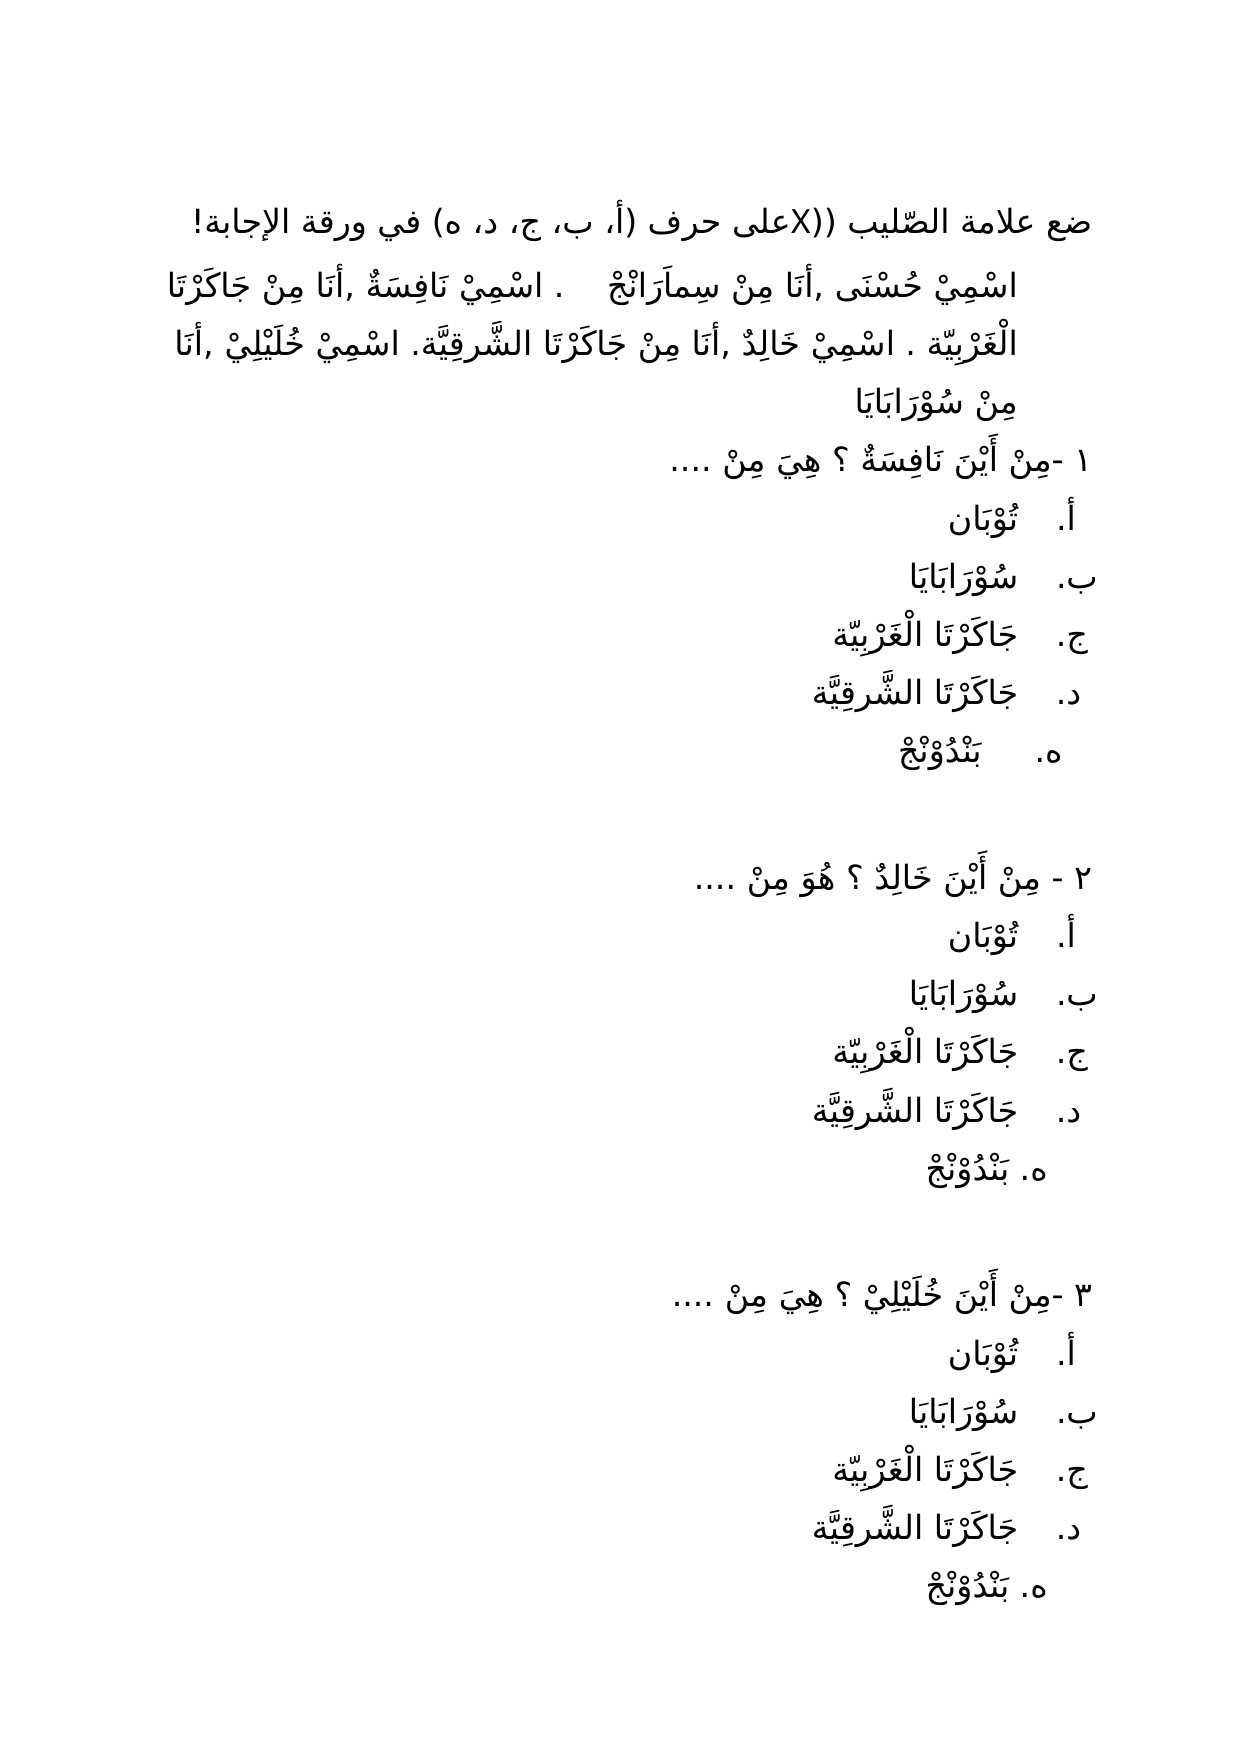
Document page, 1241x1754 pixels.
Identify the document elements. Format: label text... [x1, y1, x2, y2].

list جَاكَرْتَا الشَّرقِيَّة [148, 1509, 1056, 1548]
text ضع علامة الصّليب ((Xعلى حرف (أ، ب، ج، د، ه) في ورقة الإجابة! [148, 198, 1092, 243]
text ١ -مِنْ أَيْنَ نَافِسَةٌ ؟ هِيَ مِنْ .... [148, 441, 1092, 480]
list تُوْبَان [148, 1334, 1056, 1373]
list جَاكَرْتَا الْغَرْبِيّة [148, 1033, 1056, 1072]
text ٣ -مِنْ أَيْنَ خُلَيْلِيْ ؟ هِيَ مِنْ .... [148, 1276, 1092, 1315]
list جَاكَرْتَا الْغَرْبِيّة [148, 616, 1056, 654]
text ٢ - مِنْ أَيْنَ خَالِدٌ ؟ هُوَ مِنْ .... [148, 858, 1092, 897]
list سُوْرَابَايَا [148, 1392, 1056, 1431]
list جَاكَرْتَا الشَّرقِيَّة [148, 1091, 1056, 1130]
text اسْمِيْ حُسْنَى ,أنَا مِنْ سِماَرَانْجْ . اسْمِيْ نَافِسَةٌ ,أنَا مِنْ جَاكَرْتَا الْغَرْبِيّة . اسْمِيْ خَالِدٌ ,أنَا مِنْ جَاكَرْتَا الشَّرقِيَّة. اسْمِيْ خُلَيْلِيْ ,أنَا مِنْ سُوْرَابَايَا [148, 266, 1017, 421]
list جَاكَرْتَا الشَّرقِيَّة [148, 674, 1056, 713]
list تُوْبَان [148, 499, 1056, 538]
text ه. بَنْدُوْنْجْ [148, 1567, 1048, 1606]
list سُوْرَابَايَا [148, 975, 1056, 1014]
list تُوْبَان [148, 917, 1056, 955]
text ه. بَنْدُوْنْجْ [148, 1149, 1048, 1188]
list جَاكَرْتَا الْغَرْبِيّة [148, 1451, 1056, 1489]
list سُوْرَابَايَا [148, 557, 1056, 596]
text ه. بَنْدُوْنْجْ [148, 732, 1062, 771]
